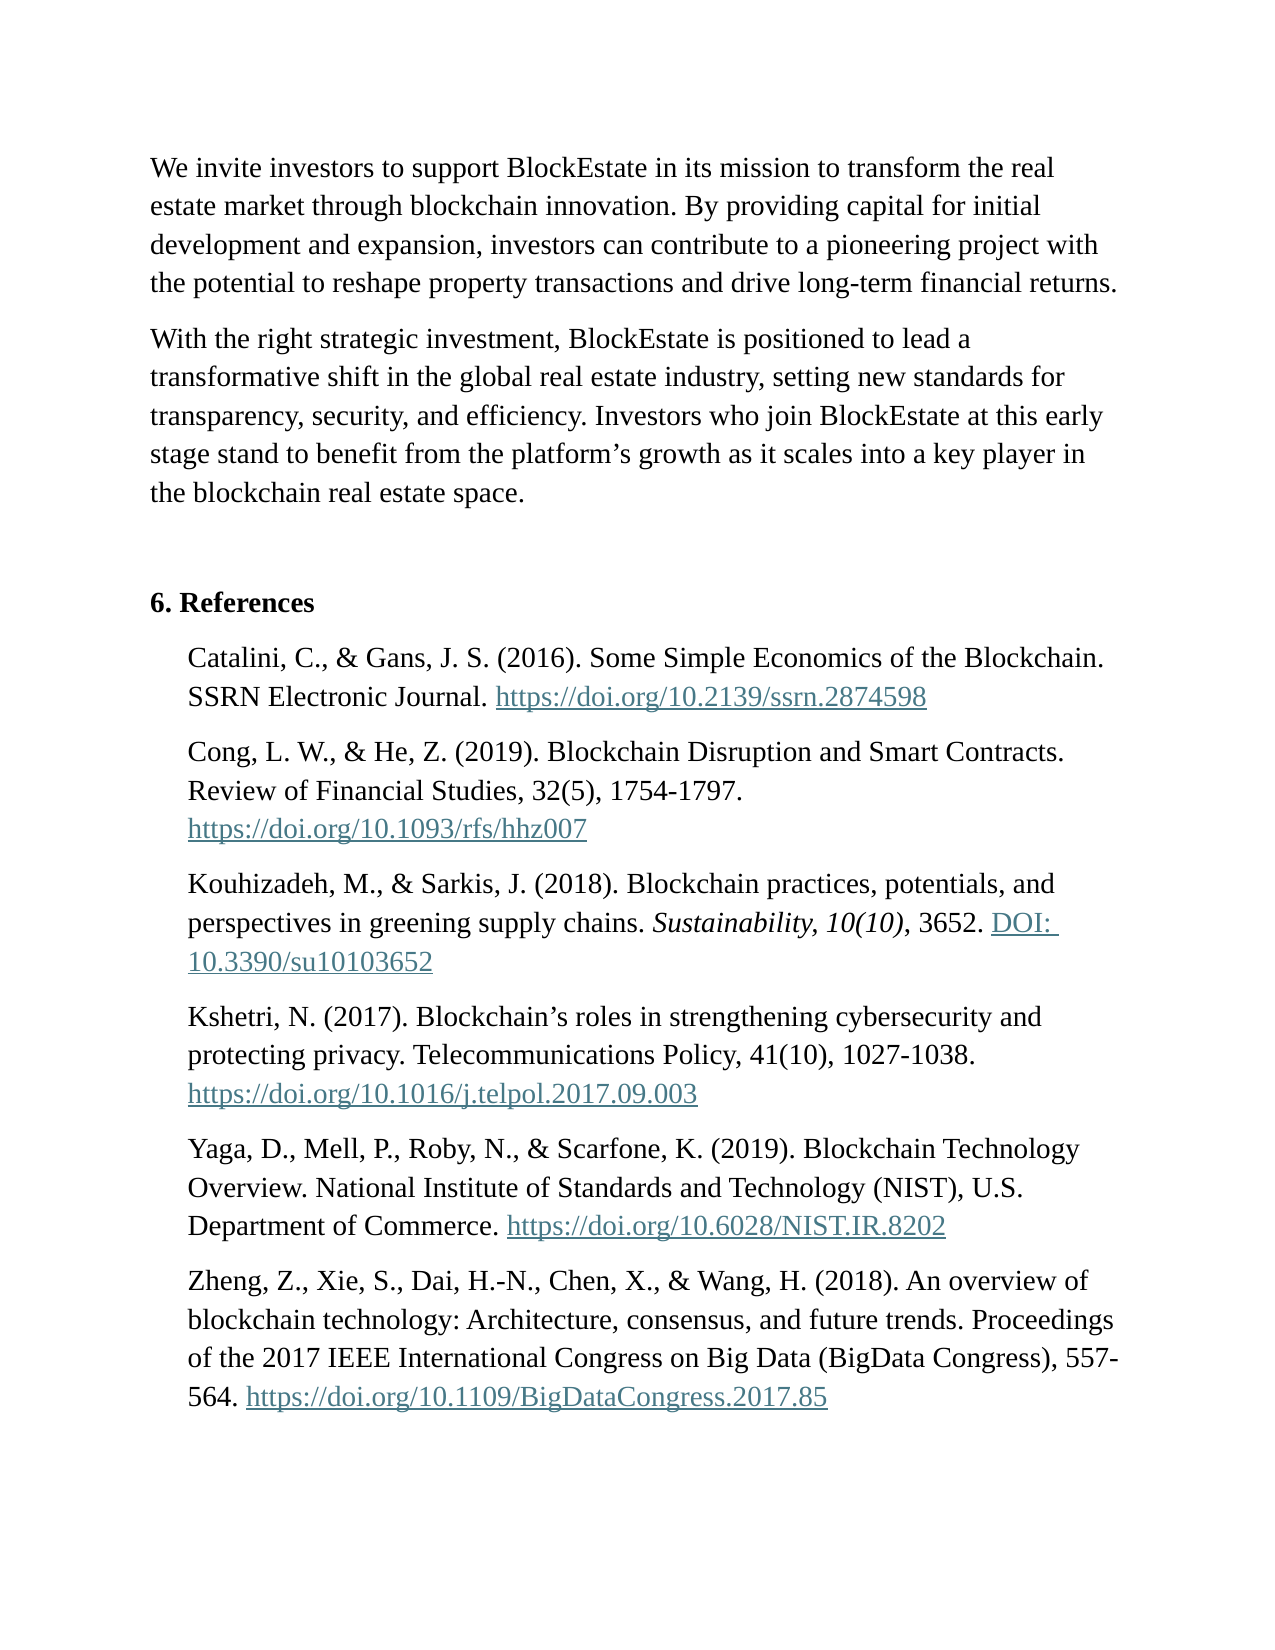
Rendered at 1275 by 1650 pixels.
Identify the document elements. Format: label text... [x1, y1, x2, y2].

text Yaga, D., Mell, P., Roby, N., & Scarfone, K. (2019). Blockchain Technology Overview. National Institute of Standards and Technology (NIST), U.S. Department of Commerce. https://doi.org/10.6028/NIST.IR.8202 [187, 1131, 1125, 1242]
text Kouhizadeh, M., & Sarkis, J. (2018). Blockchain practices, potentials, and perspectives in greening supply chains. Sustainability, 10(10), 3652. DOI: 10.3390/su10103652 [187, 867, 1125, 977]
text Zheng, Z., Xie, S., Dai, H.-N., Chen, X., & Wang, H. (2018). An overview of blockchain technology: Architecture, consensus, and future trends. Proceedings of the 2017 IEEE International Congress on Big Data (BigData Congress), 557-564. https://doi.org/10.1109/BigDataCongress.2017.85 [187, 1263, 1125, 1413]
text We invite investors to support BlockEstate in its mission to transform the real estate market through blockchain innovation. By providing capital for initial development and expansion, investors can contribute to a pioneering project with the potential to reshape property transactions and drive long-term financial returns. [150, 150, 1125, 299]
text Cong, L. W., & He, Z. (2019). Blockchain Disruption and Smart Contracts. Review of Financial Studies, 32(5), 1754-1797. https://doi.org/10.1093/rfs/hhz007 [187, 734, 1125, 845]
text 6. References [150, 585, 1125, 619]
text With the right strategic investment, BlockEstate is positioned to lead a transformative shift in the global real estate industry, setting new standards for transparency, security, and efficiency. Investors who join BlockEstate at this early stage stand to benefit from the platform’s growth as it scales into a key player in the blockchain real estate space. [150, 321, 1125, 508]
text Kshetri, N. (2017). Blockchain’s roles in strengthening cybersecurity and protecting privacy. Telecommunications Policy, 41(10), 1027-1038. https://doi.org/10.1016/j.telpol.2017.09.003 [187, 999, 1125, 1109]
text Catalini, C., & Gans, J. S. (2016). Some Simple Economics of the Blockchain. SSRN Electronic Journal. https://doi.org/10.2139/ssrn.2874598 [187, 641, 1125, 713]
